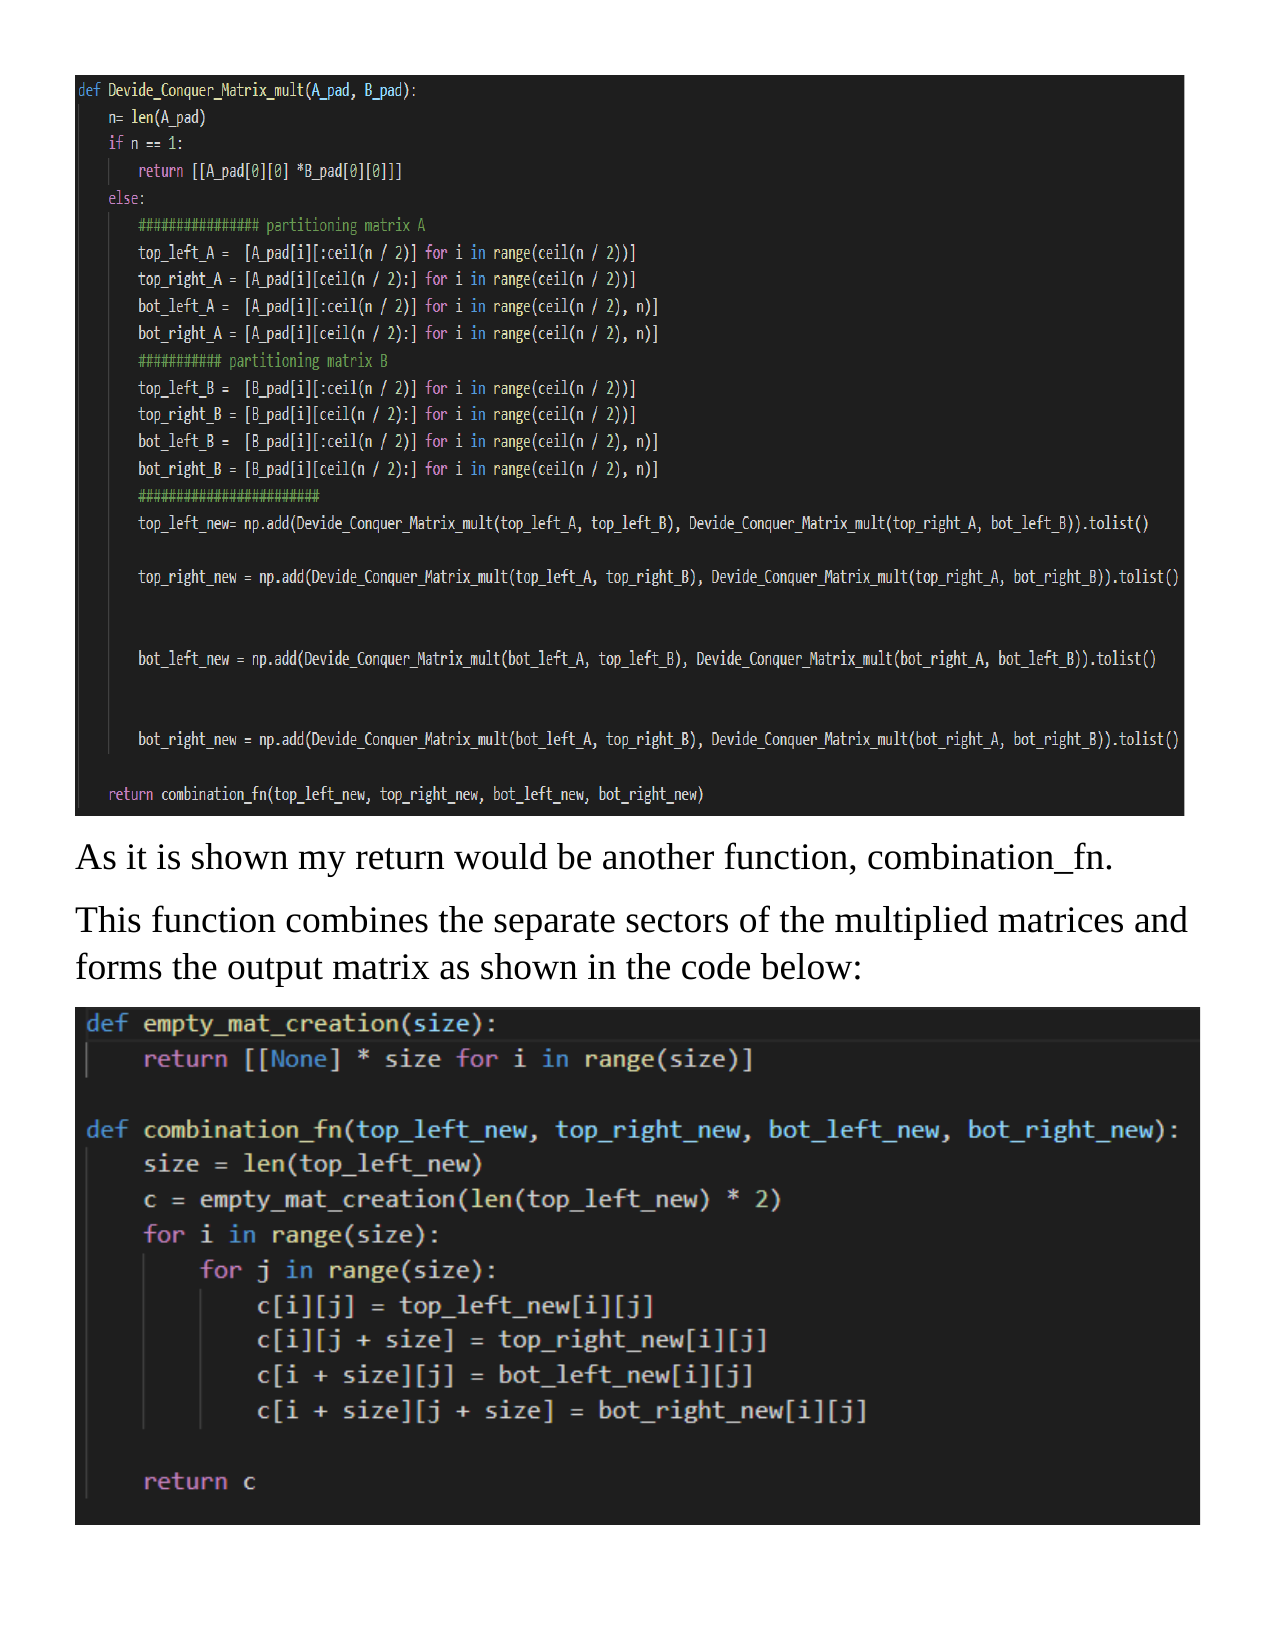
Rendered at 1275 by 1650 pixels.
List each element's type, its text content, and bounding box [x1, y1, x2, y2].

text As it is shown my return would be another function, combination_fn. [75, 834, 1200, 878]
picture [75, 1007, 1200, 1525]
picture [75, 75, 1185, 816]
text This function combines the separate sectors of the multiplied matrices and forms the output matrix as shown in the code below: [75, 898, 1200, 987]
